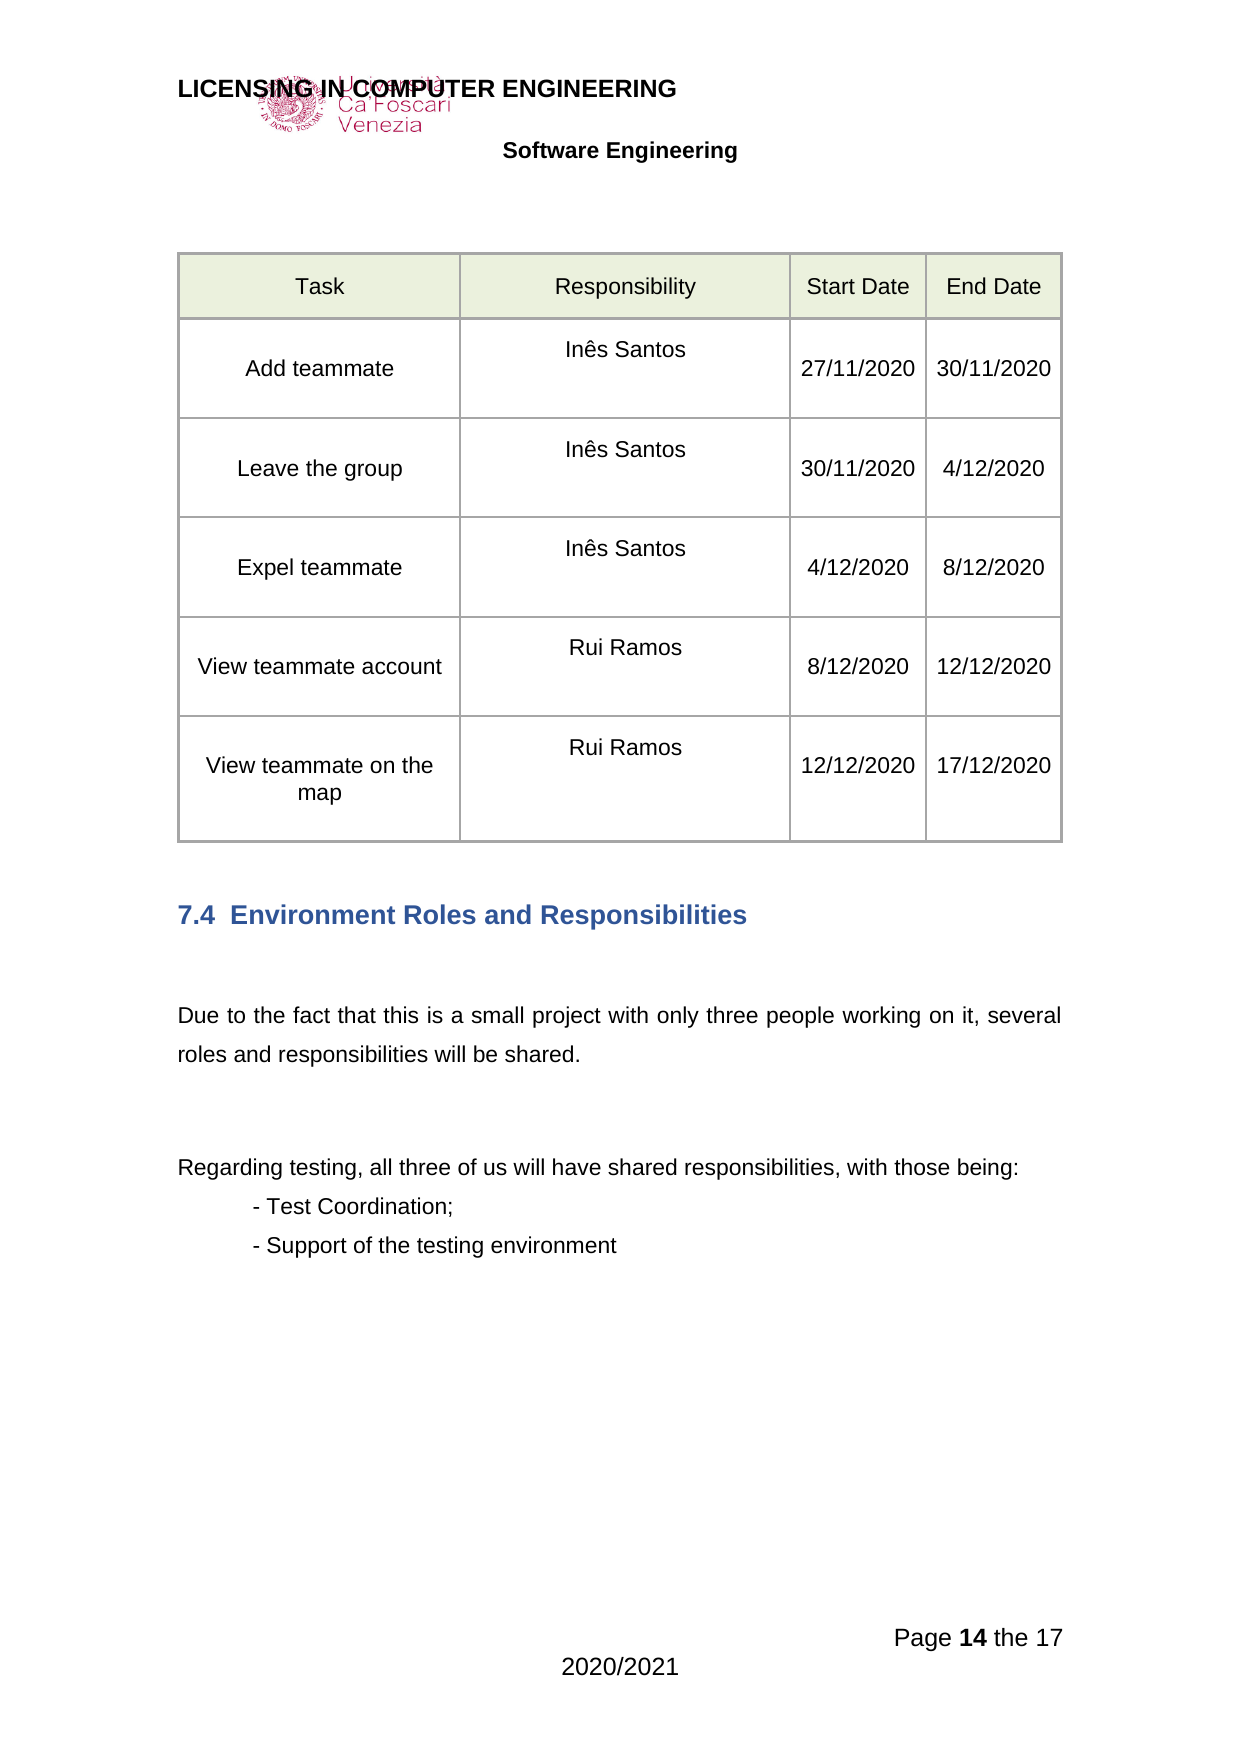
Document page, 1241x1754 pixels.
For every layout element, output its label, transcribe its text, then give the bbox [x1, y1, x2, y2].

table_cell 17/12/2020 [927, 717, 1060, 840]
table_cell 4/12/2020 [927, 419, 1060, 516]
list - Support of the testing environment [252, 1232, 1063, 1259]
table_cell Rui Ramos [461, 618, 789, 715]
list - Test Coordination; [252, 1193, 1063, 1219]
table_cell 8/12/2020 [791, 618, 925, 715]
table_cell Inês Santos [461, 320, 789, 417]
list Regarding testing, all three of us will have shared responsibilities, with those being: [177, 1153, 1063, 1180]
table_cell View teammate account [180, 618, 459, 715]
table_cell Add teammate [180, 320, 459, 417]
table_cell Leave the group [180, 419, 459, 516]
table_cell 12/12/2020 [927, 618, 1060, 715]
list Due to the fact that this is a small project with only three people working on it, several roles and responsibilities will be shared. [177, 1002, 1063, 1067]
table_cell Rui Ramos [461, 717, 789, 840]
subtitle Environment Roles and Responsibilities [177, 899, 1063, 930]
table_cell Inês Santos [461, 419, 789, 516]
table_cell 8/12/2020 [927, 518, 1060, 616]
table_cell Inês Santos [461, 518, 789, 616]
table_cell 30/11/2020 [927, 320, 1060, 417]
table_cell 30/11/2020 [791, 419, 925, 516]
table_cell 4/12/2020 [791, 518, 925, 616]
table_header Responsibility [461, 255, 789, 317]
picture [237, 54, 469, 147]
table_header Start Date [791, 255, 925, 317]
table_header Task [180, 255, 459, 317]
table_cell 27/11/2020 [791, 320, 925, 417]
table_cell 12/12/2020 [791, 717, 925, 840]
table_cell View teammate on the map [180, 717, 459, 840]
table_header End Date [927, 255, 1060, 317]
table_cell Expel teammate [180, 518, 459, 616]
